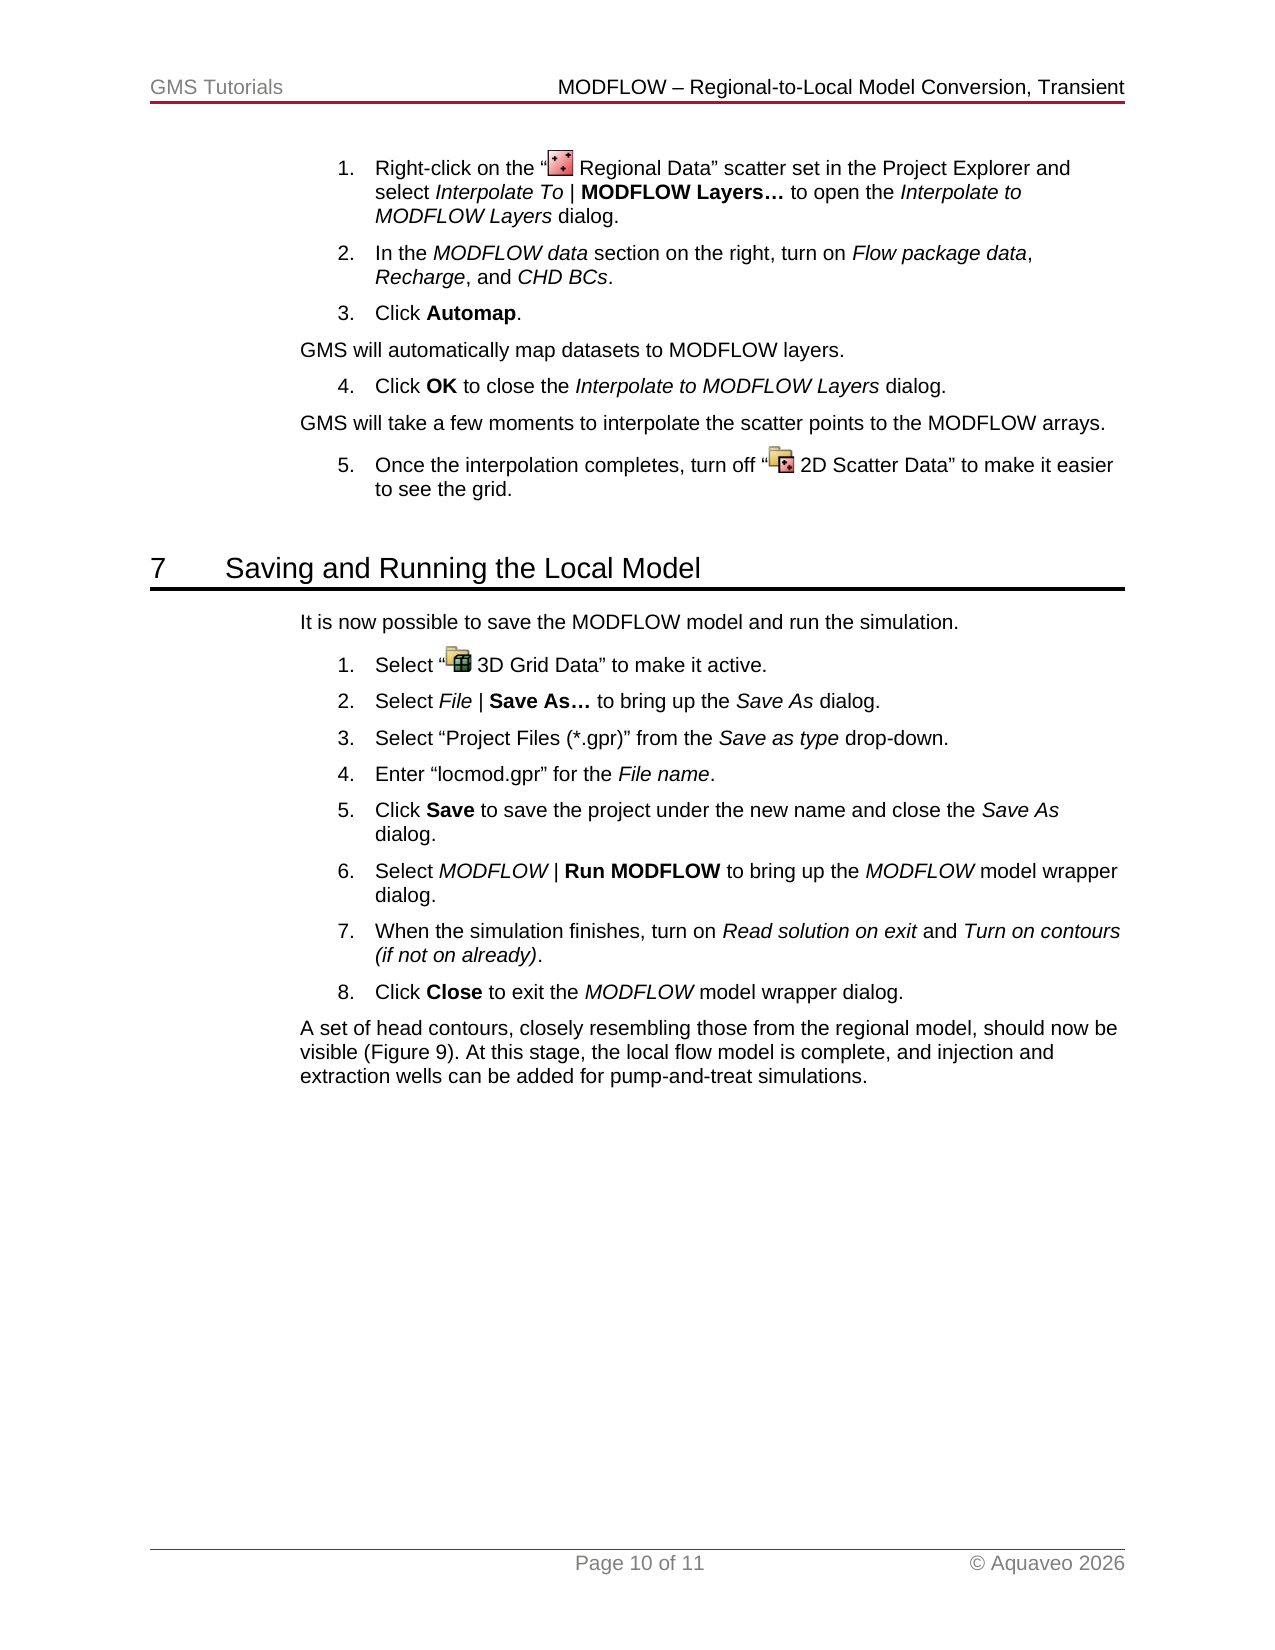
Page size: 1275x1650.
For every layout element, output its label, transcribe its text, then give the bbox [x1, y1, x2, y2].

text GMS will take a few moments to interpolate the scatter points to the MODFLOW arrays. [225, 410, 1125, 434]
text It is now possible to save the MODFLOW model and run the simulation. [225, 610, 1125, 634]
list Select “Project Files (*.gpr)” from the Save as type drop-down. [337, 725, 1125, 749]
list Right-click on the “ Regional Data” scatter set in the Project Explorer and select Interpolate To | MODFLOW Layers… to open the Interpolate to MODFLOW Layers dialog. [337, 150, 1125, 228]
picture [768, 446, 795, 473]
list Click Close to exit the MODFLOW model wrapper dialog. [337, 979, 1125, 1003]
list Once the interpolation completes, turn off “ 2D Scatter Data” to make it easier to see the grid. [337, 447, 1125, 501]
list Click OK to close the Interpolate to MODFLOW Layers dialog. [337, 374, 1125, 398]
list Select File | Save As… to bring up the Save As dialog. [337, 689, 1125, 713]
list GMS will automatically map datasets to MODFLOW layers. [225, 337, 1125, 361]
list Click Automap. [337, 301, 1125, 325]
list Enter “locmod.gpr” for the File name. [337, 762, 1125, 786]
subtitle Saving and Running the Local Model [150, 551, 1125, 587]
text A set of head contours, closely resembling those from the regional model, should now be visible (Figure 9). At this stage, the local flow model is complete, and injection and extraction wells can be added for pump-and-treat simulations. [300, 1016, 1125, 1088]
list When the simulation finishes, turn on Read solution on exit and Turn on contours (if not on already). [337, 919, 1125, 967]
picture [445, 646, 472, 672]
list Select MODFLOW | Run MODFLOW to bring up the MODFLOW model wrapper dialog. [337, 859, 1125, 907]
list Click Save to save the project under the new name and close the Save As dialog. [337, 798, 1125, 846]
list In the MODFLOW data section on the right, turn on Flow package data, Recharge, and CHD BCs. [337, 241, 1125, 288]
picture [547, 150, 574, 176]
list Select “ 3D Grid Data” to make it active. [337, 646, 1125, 676]
